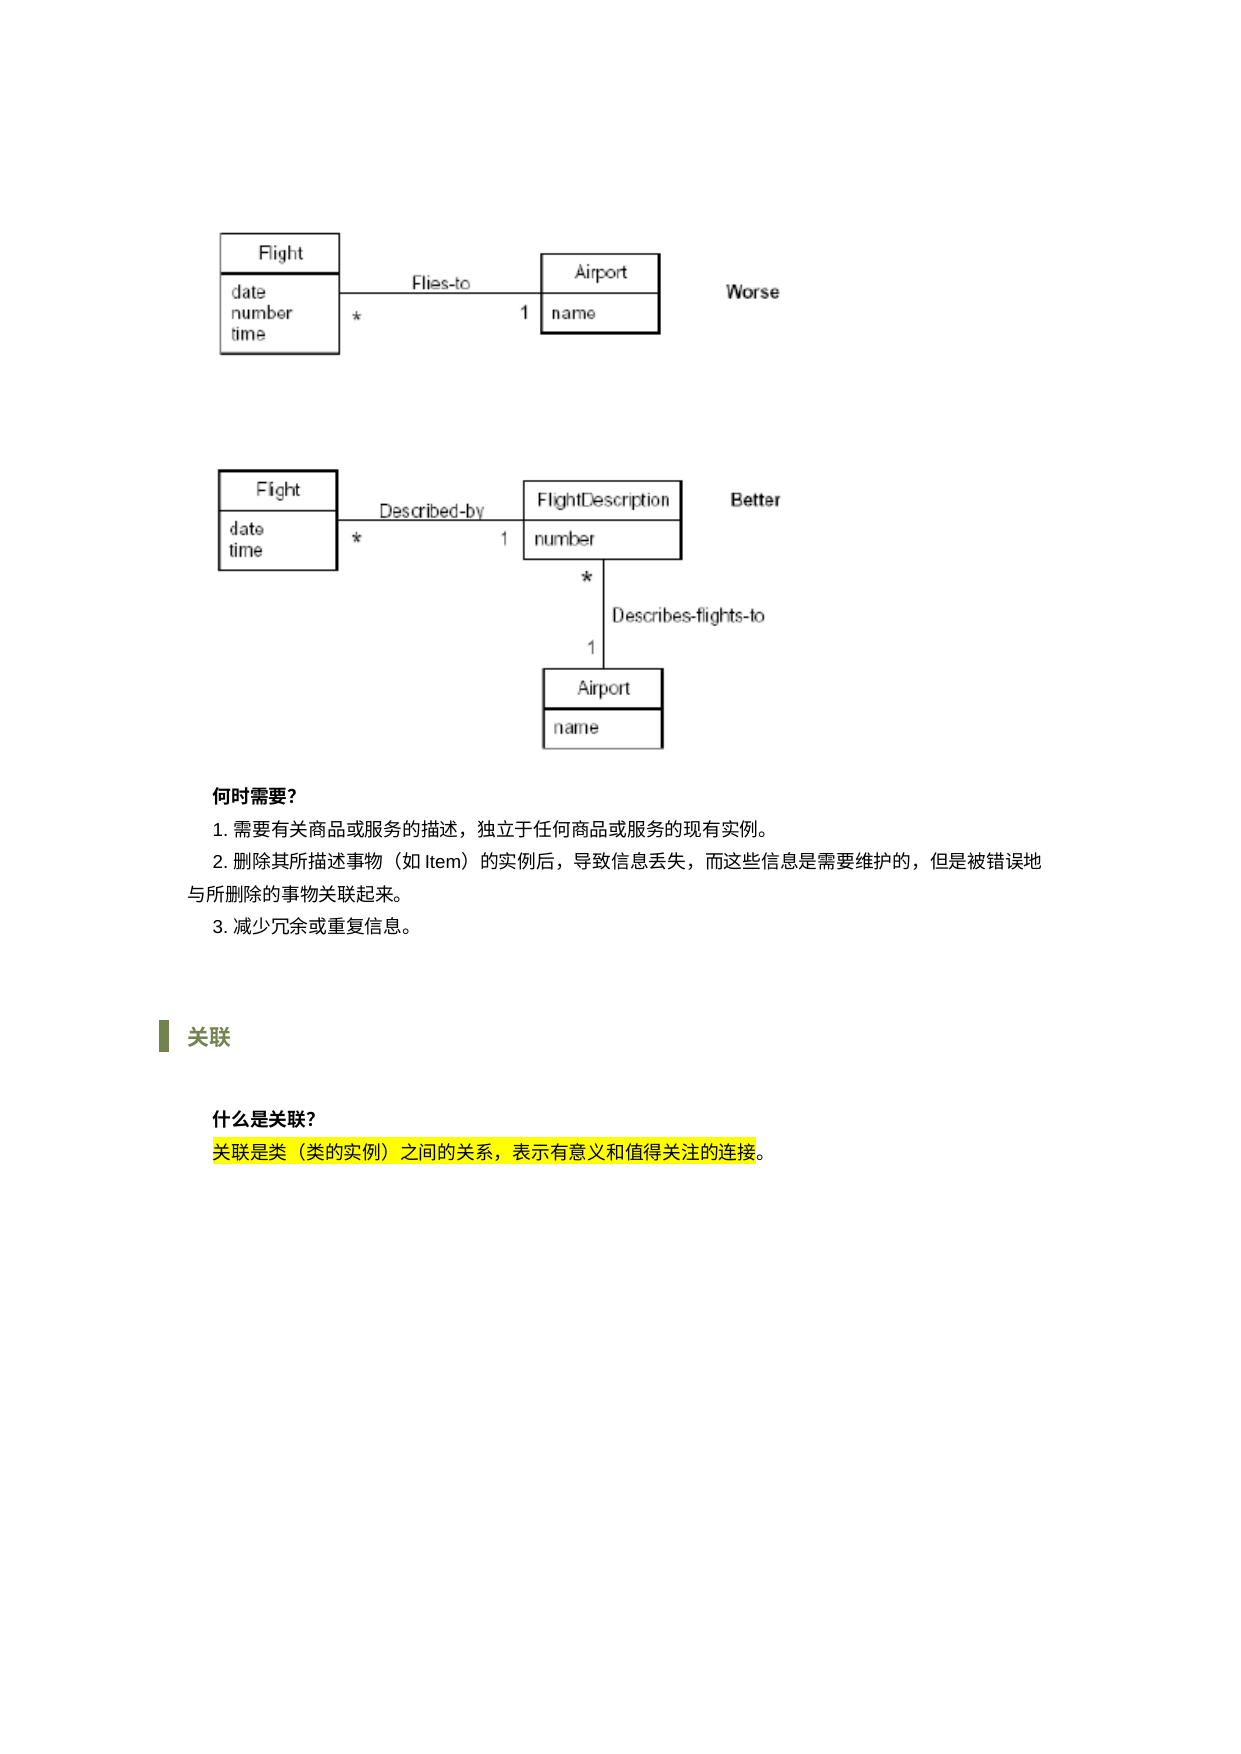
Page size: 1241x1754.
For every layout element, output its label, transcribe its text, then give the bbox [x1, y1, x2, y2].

text 何时需要？ [187, 779, 1053, 812]
subtitle 关联 [159, 1019, 1053, 1052]
text 什么是关联？ [187, 1102, 1053, 1135]
text 3. 减少冗余或重复信息。 [187, 909, 1053, 942]
text 关联是类（类的实例）之间的关系，表示有意义和值得关注的连接。 [187, 1135, 1053, 1167]
text 1. 需要有关商品或服务的描述，独立于任何商品或服务的现有实例。 [187, 812, 1053, 844]
picture [187, 194, 819, 767]
text 2. 删除其所描述事物（如Item）的实例后，导致信息丢失，而这些信息是需要维护的，但是被错误地与所删除的事物关联起来。 [187, 844, 1053, 909]
